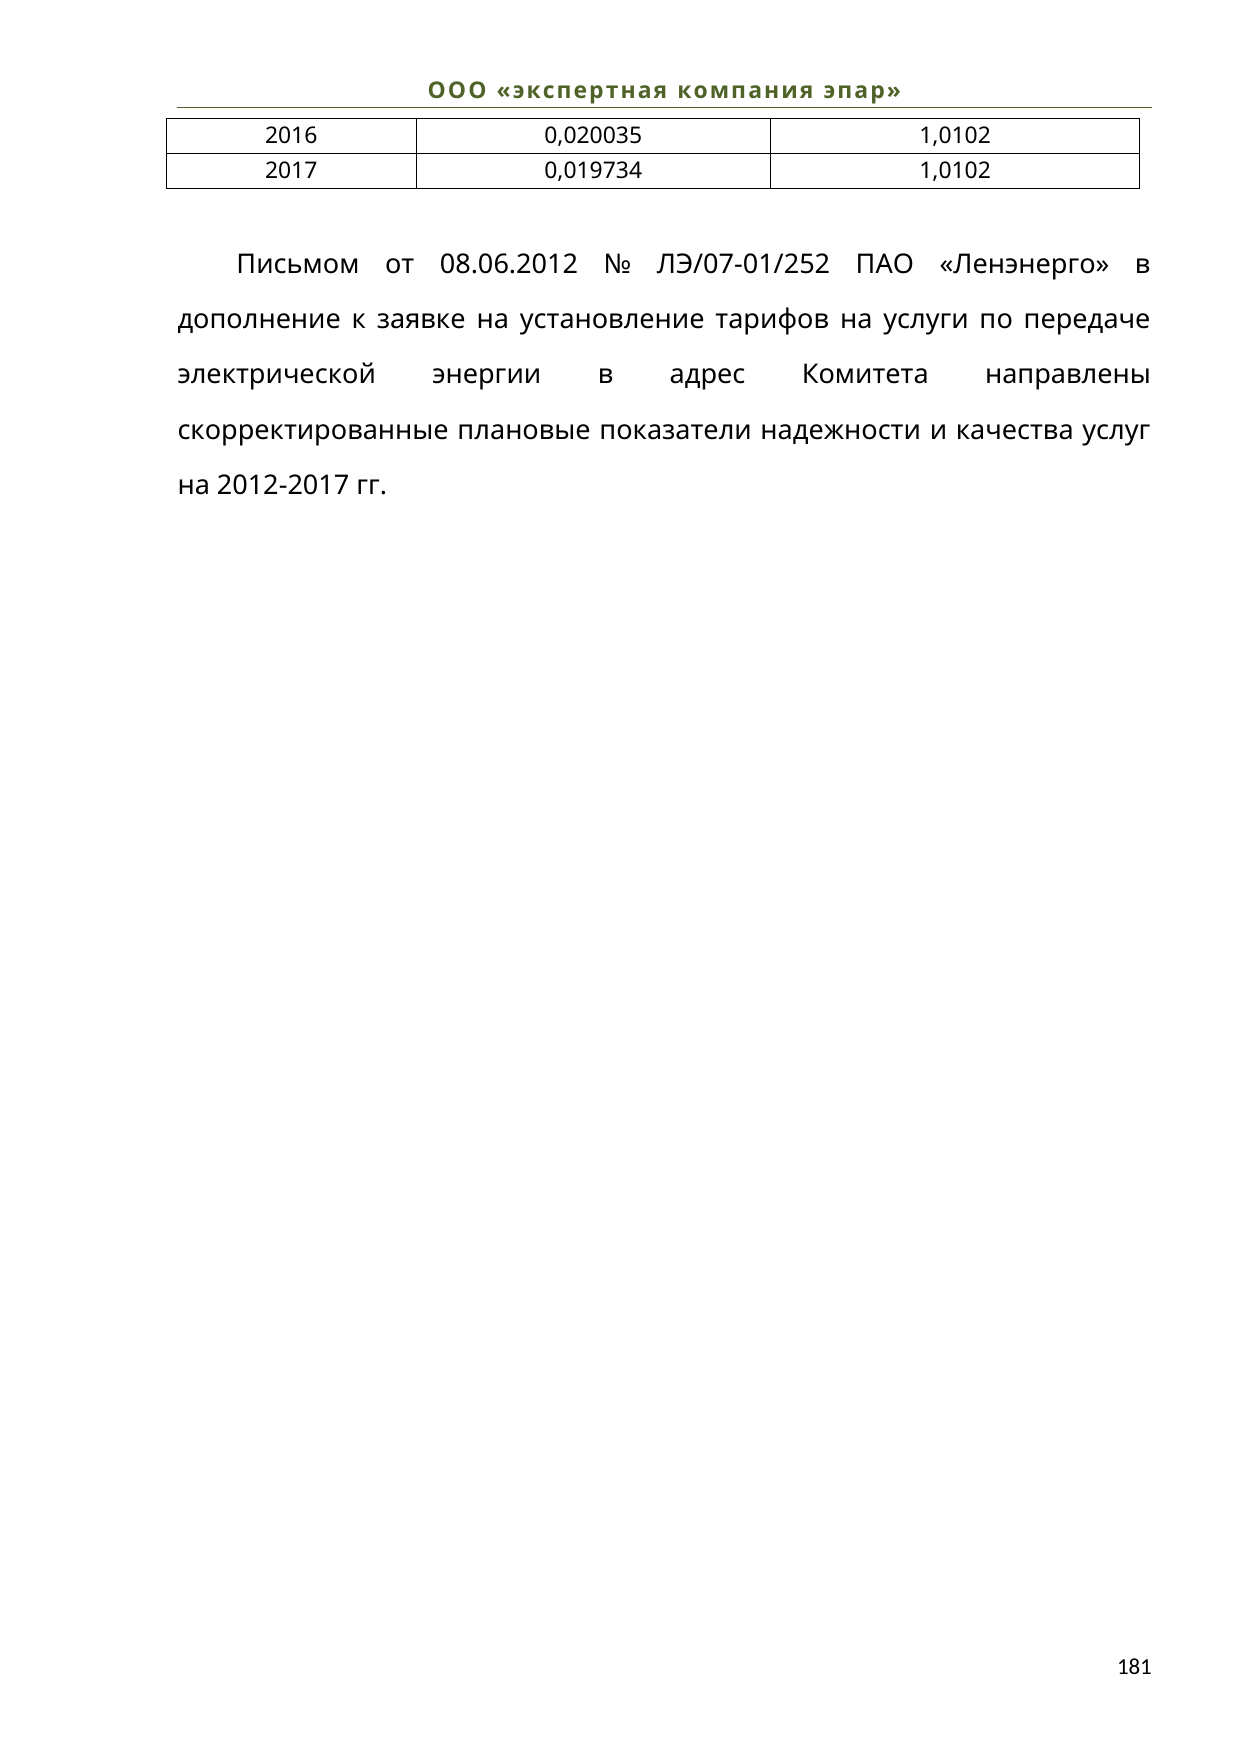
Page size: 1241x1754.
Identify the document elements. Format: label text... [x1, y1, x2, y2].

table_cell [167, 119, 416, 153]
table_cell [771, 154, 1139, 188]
text Письмом от 08.06.2012 № ЛЭ/07-01/252 ПАО «Ленэнерго» в дополнение к заявке на установление тарифов на услуги по передаче электрической энергии в адрес Комитета направлены скорректированные плановые показатели надежности и качества услуг на 2012-2017 гг. [177, 244, 1152, 502]
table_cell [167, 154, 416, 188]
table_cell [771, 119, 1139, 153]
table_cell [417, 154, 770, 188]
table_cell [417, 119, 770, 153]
